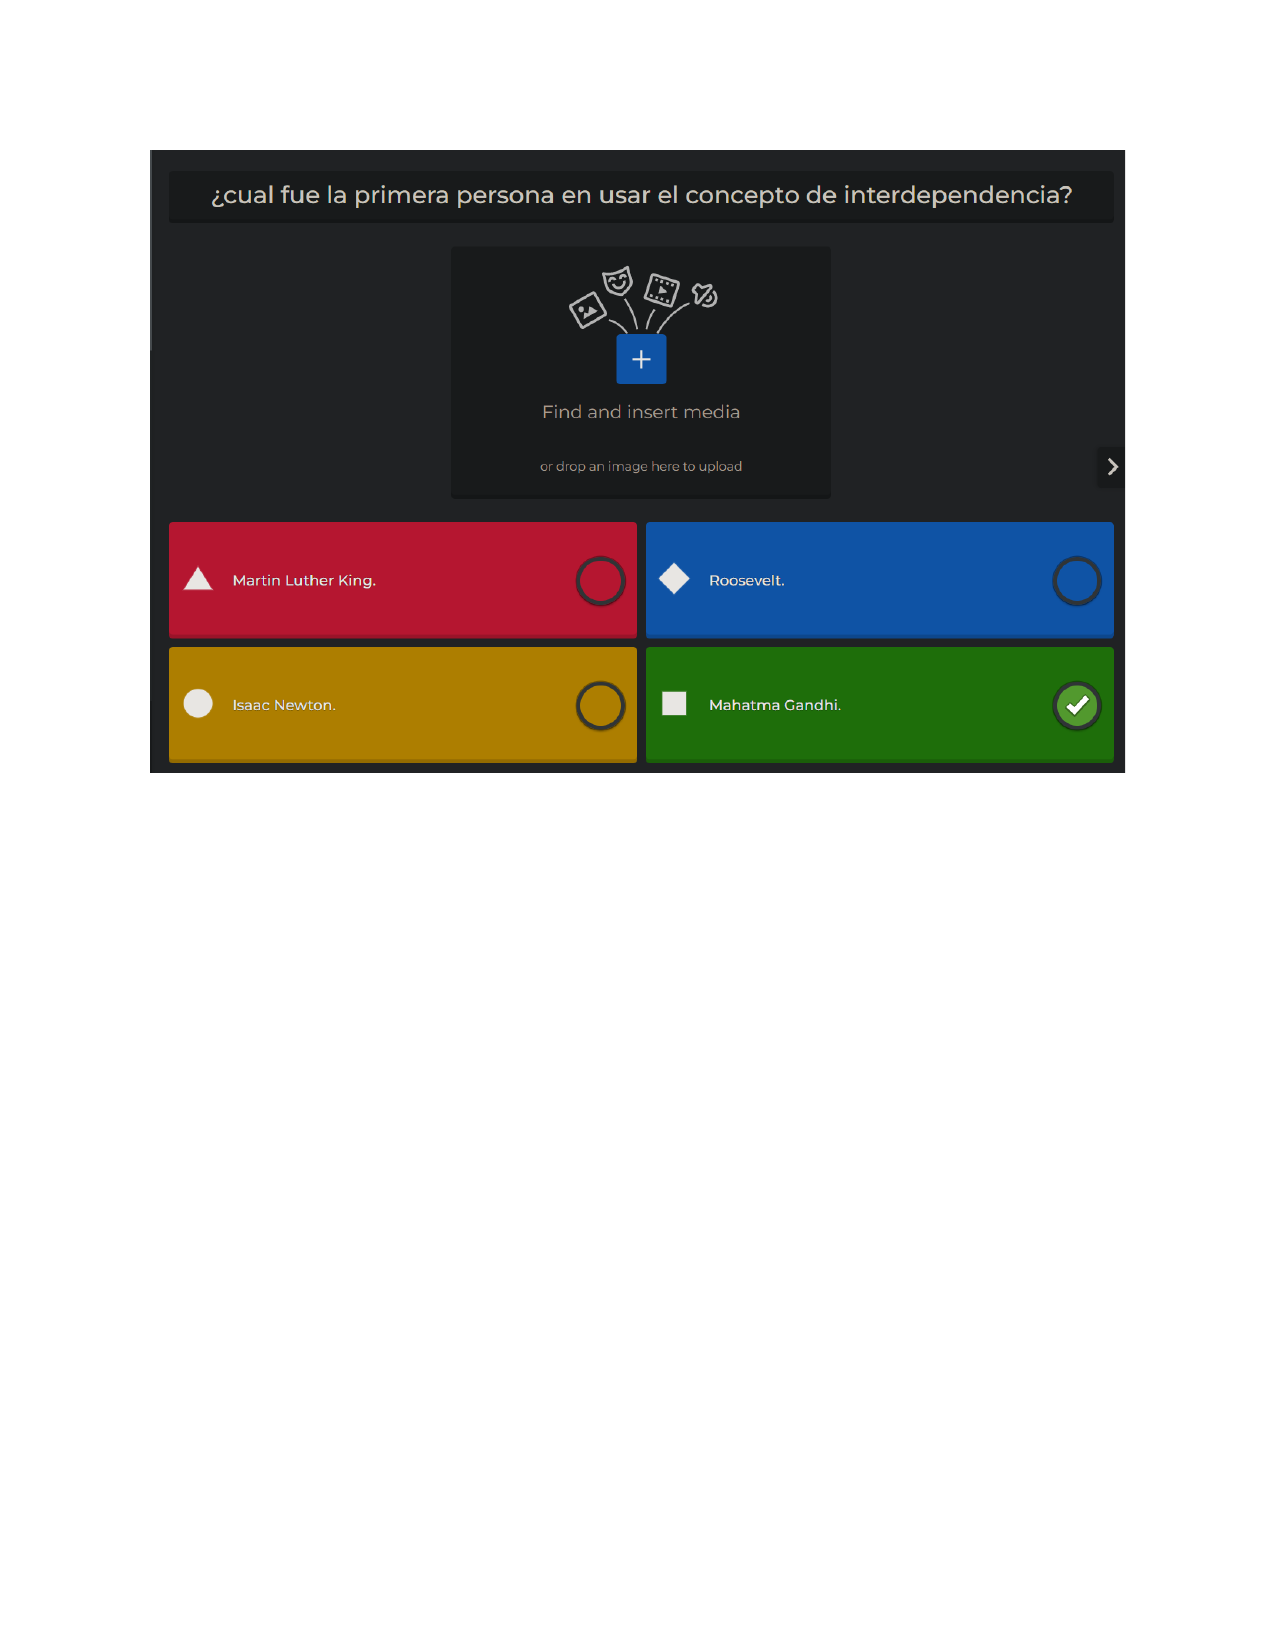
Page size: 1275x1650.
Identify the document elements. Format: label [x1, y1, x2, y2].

picture [150, 150, 1125, 773]
